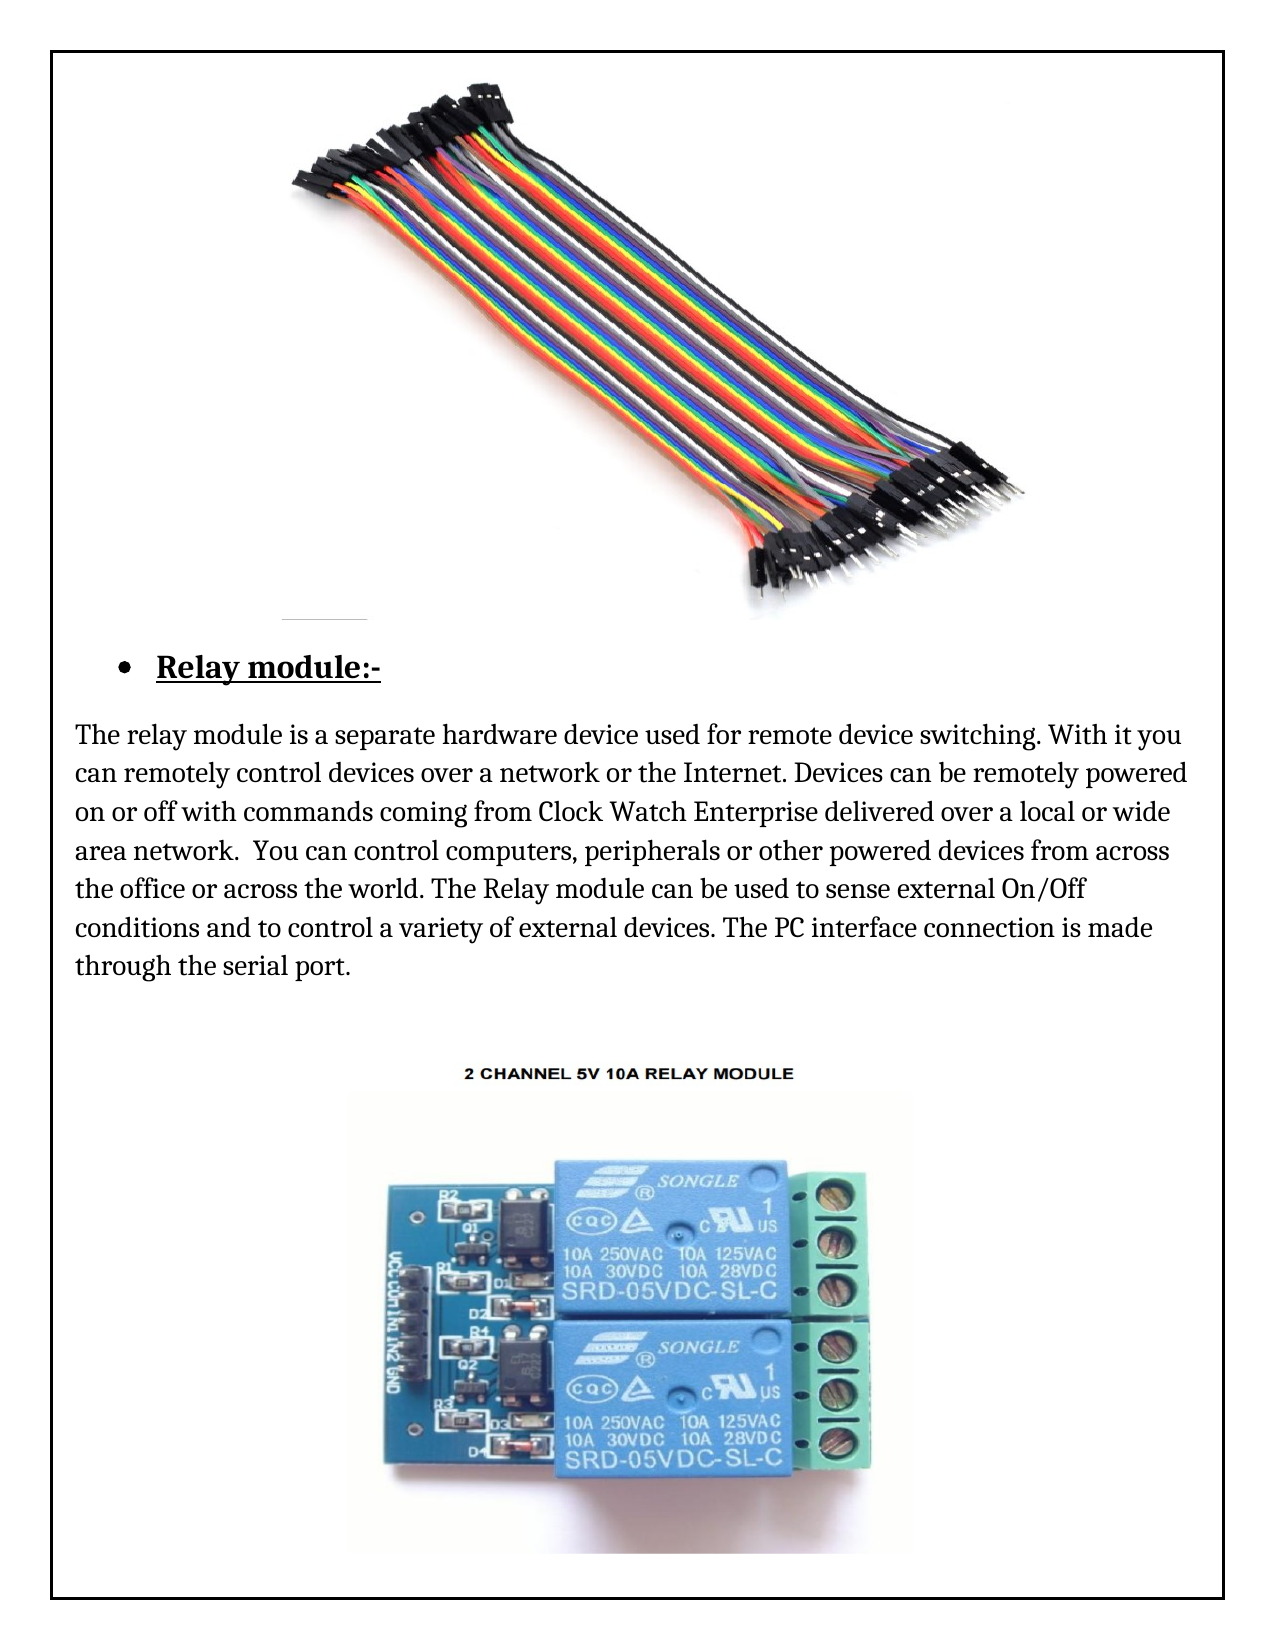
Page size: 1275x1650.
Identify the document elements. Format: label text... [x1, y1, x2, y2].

text The relay module is a separate hardware device used for remote device switching. With it you can remotely control devices over a network or the Internet. Devices can be remotely powered on or off with commands coming from Clock Watch Enterprise delivered over a local or wide area network. You can control computers, peripherals or other powered devices from across the office or across the world. The Relay module can be used to sense external On/Off conditions and to control a variety of external devices. The PC interface connection is made through the serial port. [75, 718, 1200, 983]
list Relay module:- [119, 649, 1200, 687]
picture [286, 1012, 989, 1554]
picture [281, 75, 1037, 620]
